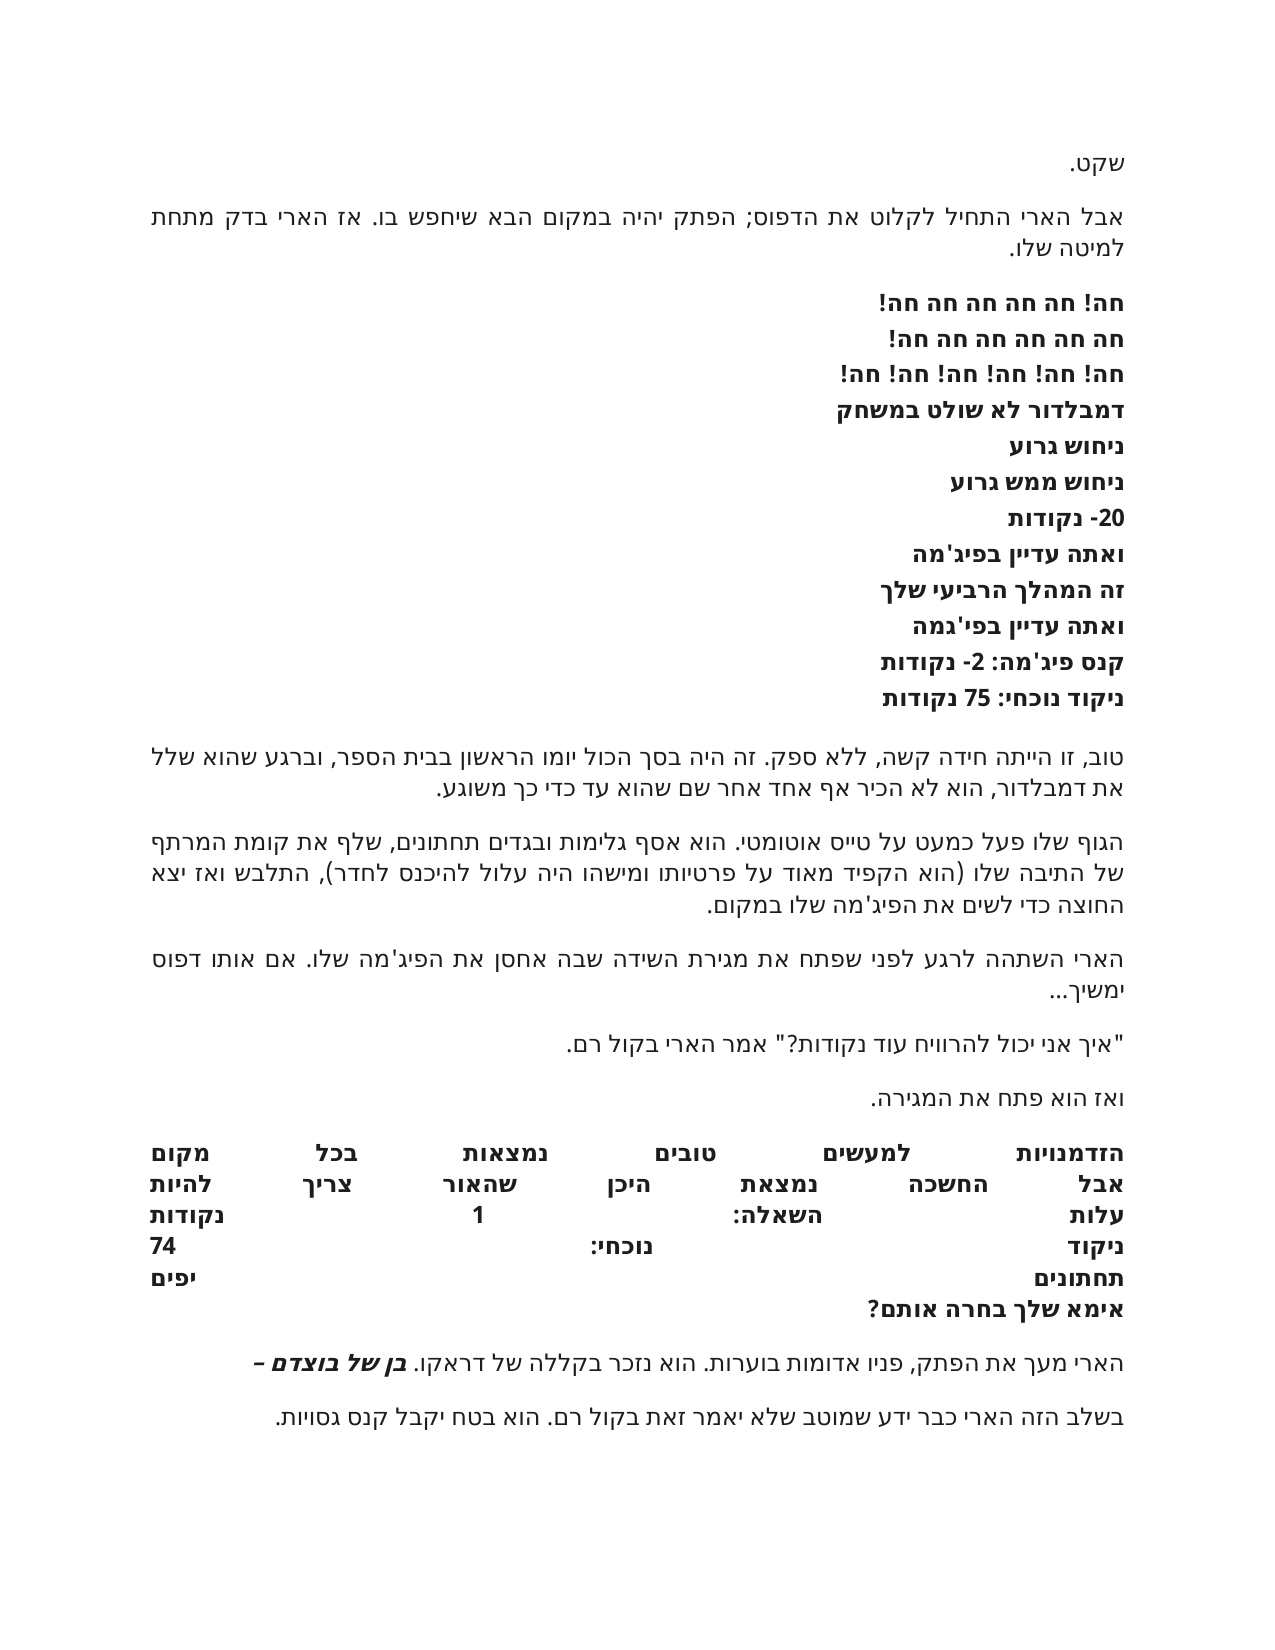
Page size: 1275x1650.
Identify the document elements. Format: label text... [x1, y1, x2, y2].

text אבל הארי התחיל לקלוט את הדפוס; הפתק יהיה במקום הבא שיחפש בו. אז הארי בדק מתחת למיטה שלו. [150, 204, 1125, 267]
text ואז הוא פתח את המגירה. [150, 1085, 1125, 1117]
text הגוף שלו פעל כמעט על טייס אוטומטי. הוא אסף גלימות ובגדים תחתונים, שלף את קומת המרתף של התיבה שלו (הוא הקפיד מאוד על פרטיותו ומישהו היה עלול להיכנס לחדר), התלבש ואז יצא החוצה כדי לשים את הפיג'מה שלו במקום. [150, 829, 1125, 923]
text "איך אני יכול להרוויח עוד נקודות?" אמר הארי בקול רם. [150, 1031, 1125, 1062]
text חה! חה חה חה חה חה! חה חה חה חה חה חה! חה! חה! חה! חה! חה! חה! דמבלדור לא שולט במשחק ניחוש גרוע ניחוש ממש גרוע 20- נקודות ואתה עדיין בפיג'מה זה המהלך הרביעי שלך ואתה עדיין בפי'גמה קנס פיג'מה: 2- נקודות ניקוד נוכחי: 75 נקודות [150, 289, 1125, 716]
text שקט. [150, 150, 1125, 181]
text הארי מעך את הפתק, פניו אדומות בוערות. הוא נזכר בקללה של דראקו. בן של בוצדם – [150, 1350, 1125, 1381]
text טוב, זו הייתה חידה קשה, ללא ספק. זה היה בסך הכול יומו הראשון בבית הספר, וברגע שהוא שלל את דמבלדור, הוא לא הכיר אף אחד אחר שם שהוא עד כדי כך משוגע. [150, 744, 1125, 806]
text הזדמנויות למעשים טובים נמצאות בכל מקום אבל החשכה נמצאת היכן שהאור צריך להיות עלות השאלה: 1 נקודות ניקוד נוכחי: 74 תחתונים יפים אימא שלך בחרה אותם? [150, 1139, 1125, 1327]
text בשלב הזה הארי כבר ידע שמוטב שלא יאמר זאת בקול רם. הוא בטח יקבל קנס גסויות. [150, 1404, 1125, 1435]
text הארי השתהה לרגע לפני שפתח את מגירת השידה שבה אחסן את הפיג'מה שלו. אם אותו דפוס ימשיך… [150, 946, 1125, 1008]
